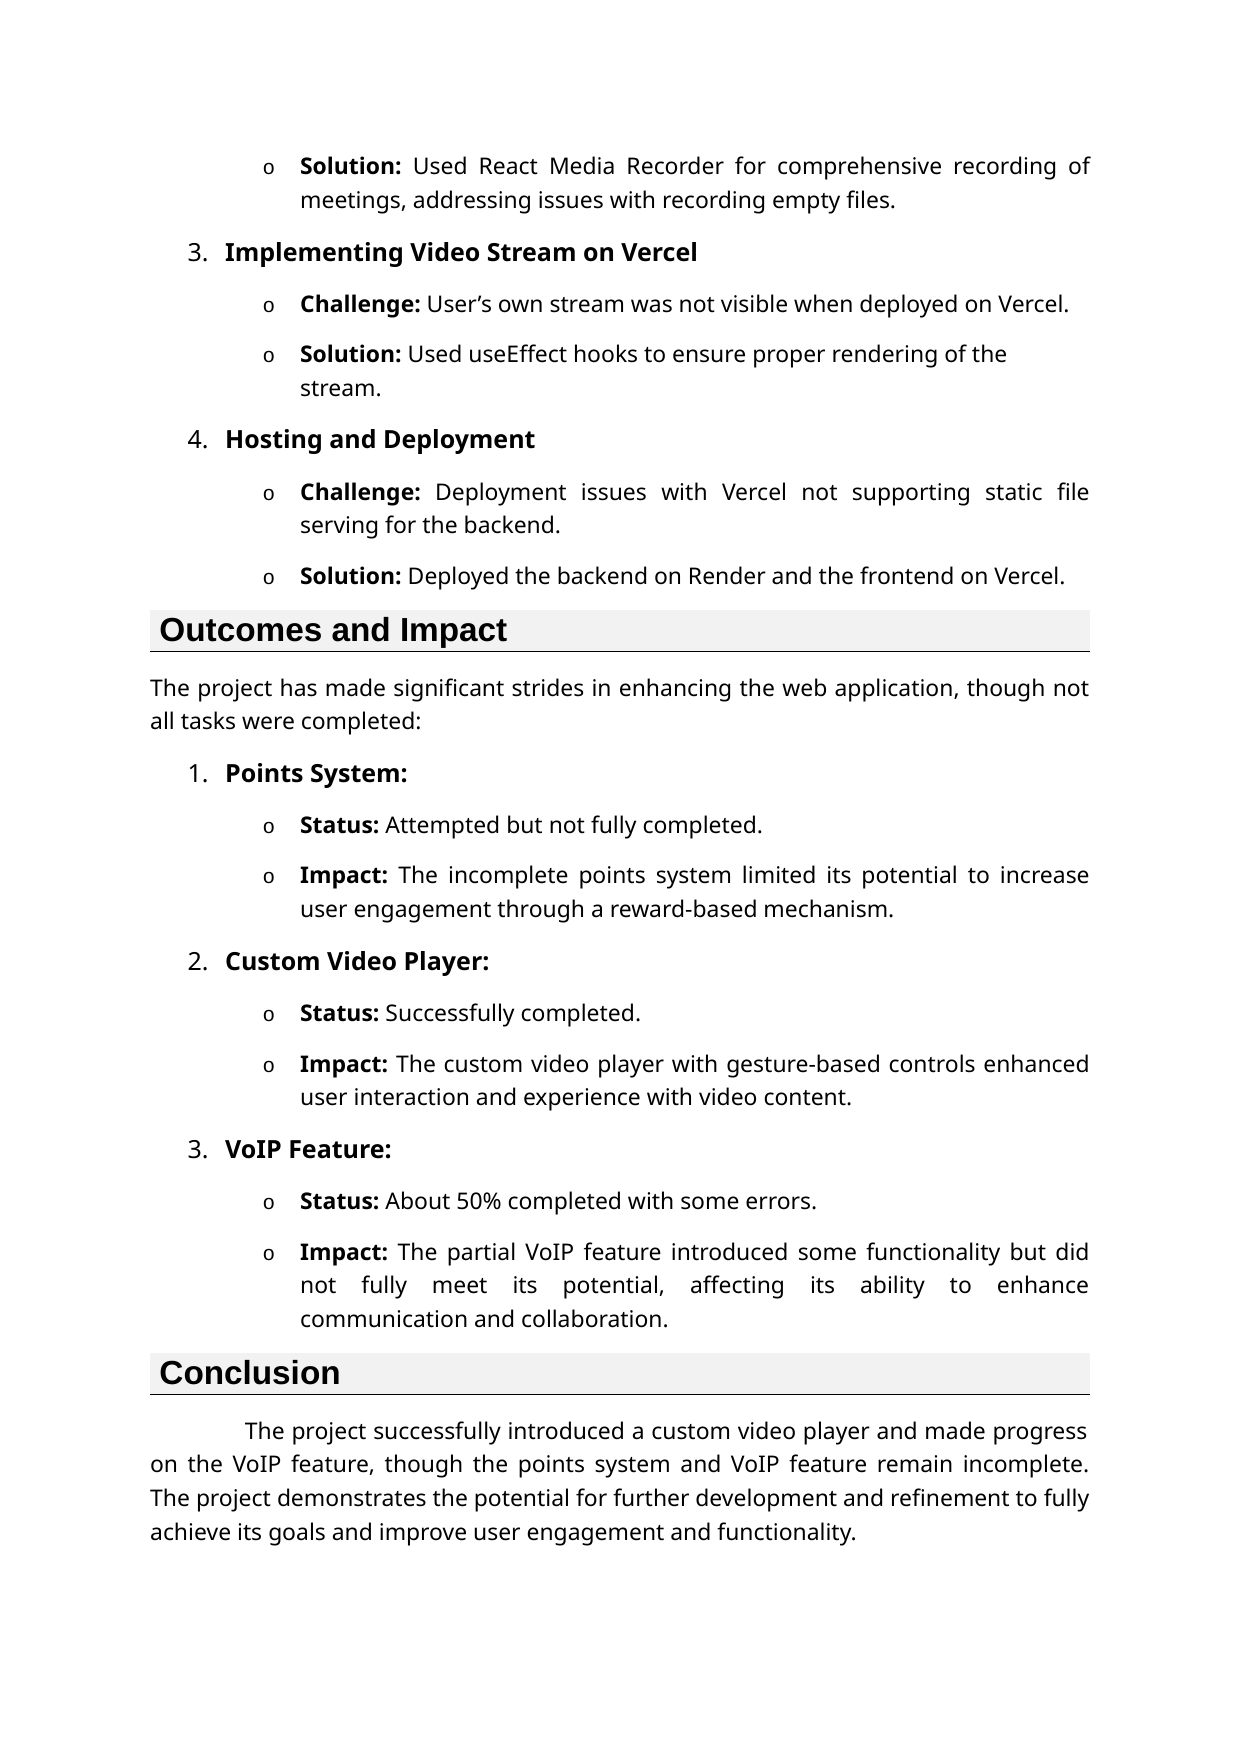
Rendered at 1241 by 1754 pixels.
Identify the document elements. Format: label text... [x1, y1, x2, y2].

list Status: Successfully completed. [262, 997, 1090, 1028]
list Implementing Video Stream on Vercel [187, 234, 1090, 268]
list Custom Video Player: [187, 944, 1090, 978]
text Outcomes and Impact [150, 610, 1090, 651]
list Impact: The custom video player with gesture-based controls enhanced user interaction and experience with video content. [262, 1047, 1090, 1112]
list Status: About 50% completed with some errors. [262, 1185, 1090, 1216]
list Solution: Used React Media Recorder for comprehensive recording of meetings, addressing issues with recording empty files. [262, 150, 1090, 215]
list Solution: Used useEffect hooks to ensure proper rendering of the stream. [262, 338, 1090, 403]
list VoIP Feature: [187, 1132, 1090, 1166]
list Solution: Deployed the backend on Render and the frontend on Vercel. [262, 560, 1090, 591]
list Challenge: User’s own stream was not visible when deployed on Vercel. [262, 288, 1090, 319]
list Points System: [187, 756, 1090, 790]
list Hosting and Deployment [187, 422, 1090, 456]
list Challenge: Deployment issues with Vercel not supporting static file serving for the backend. [262, 476, 1090, 541]
list Impact: The incomplete points system limited its potential to increase user engagement through a reward-based mechanism. [262, 859, 1090, 924]
text Conclusion [150, 1353, 1090, 1394]
list Status: Attempted but not fully completed. [262, 809, 1090, 840]
text The project has made significant strides in enhancing the web application, though not all tasks were completed: [150, 671, 1090, 736]
